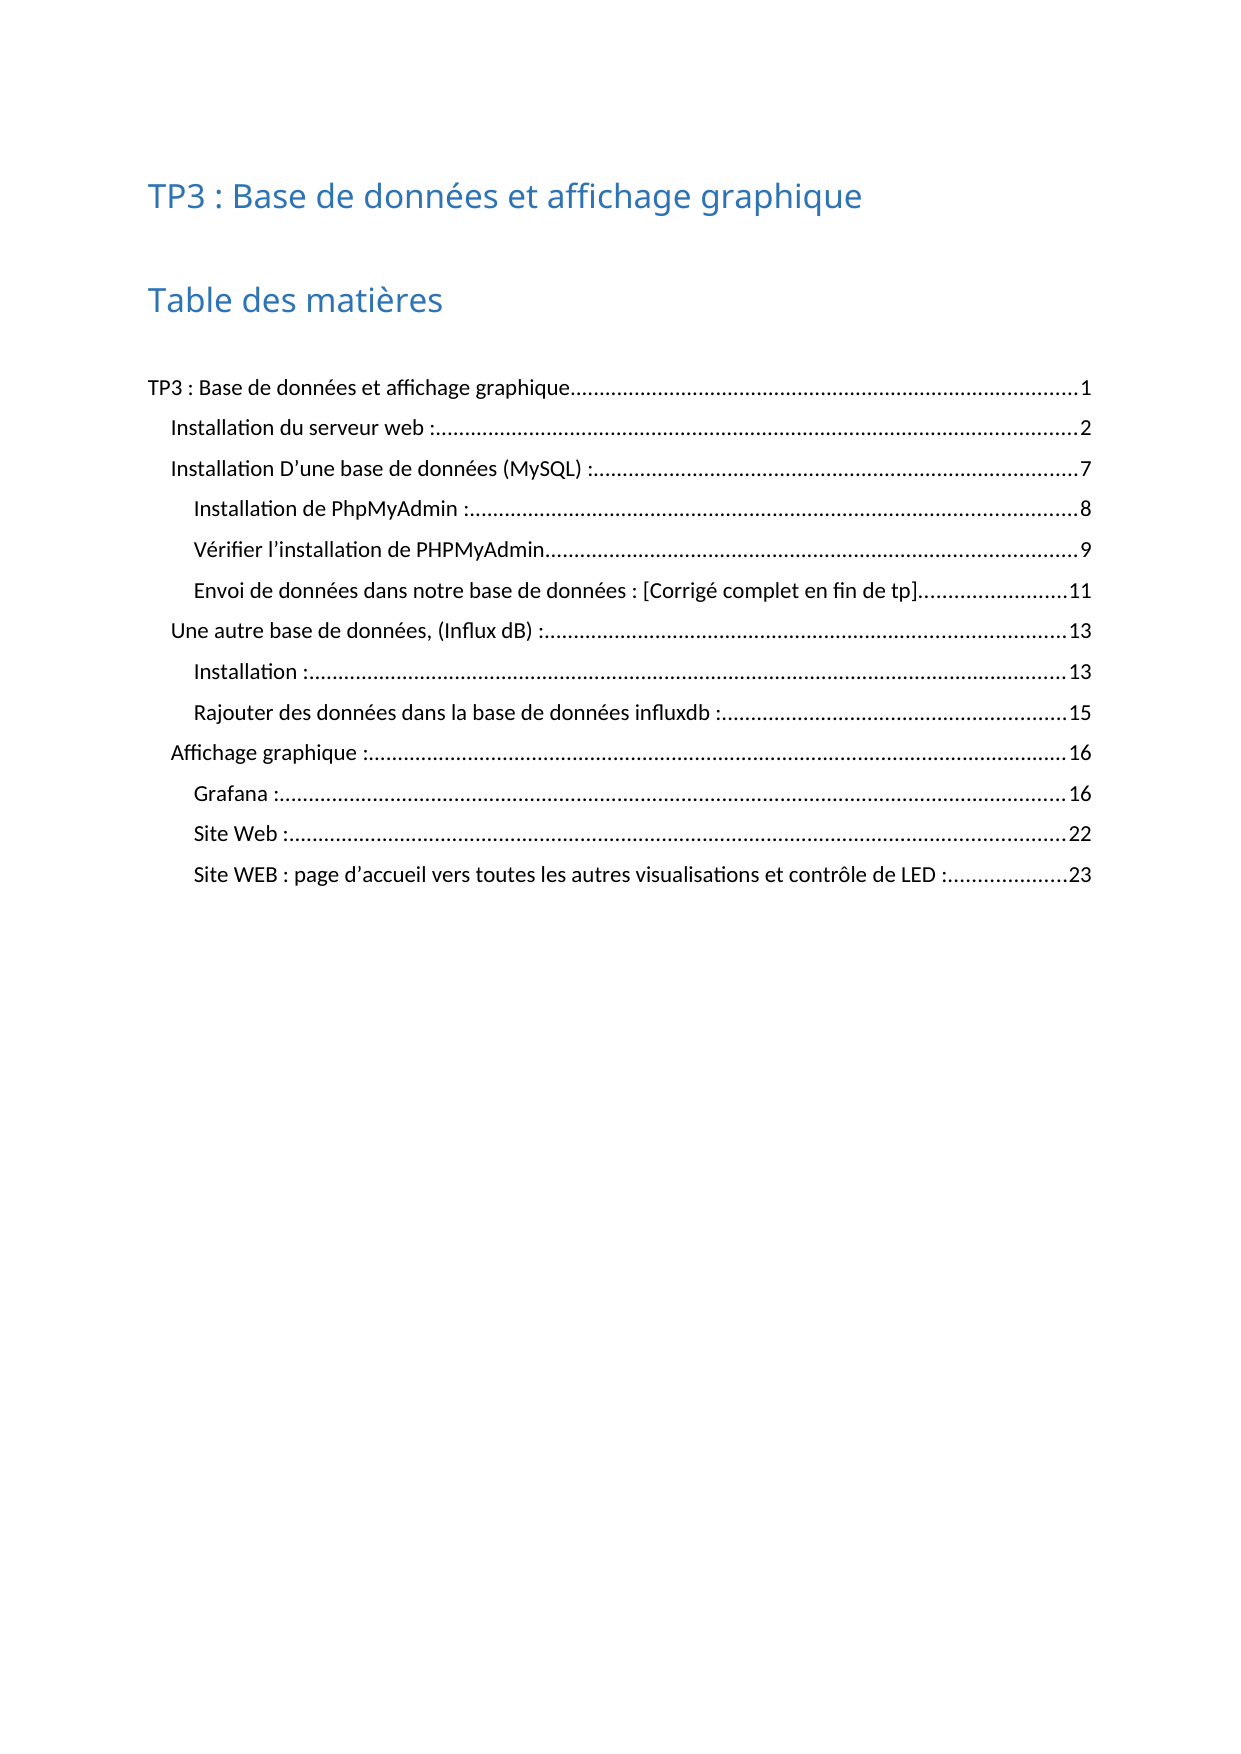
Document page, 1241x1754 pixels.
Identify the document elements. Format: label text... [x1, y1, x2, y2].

subtitle TP3 : Base de données et affichage graphique [148, 173, 1093, 218]
